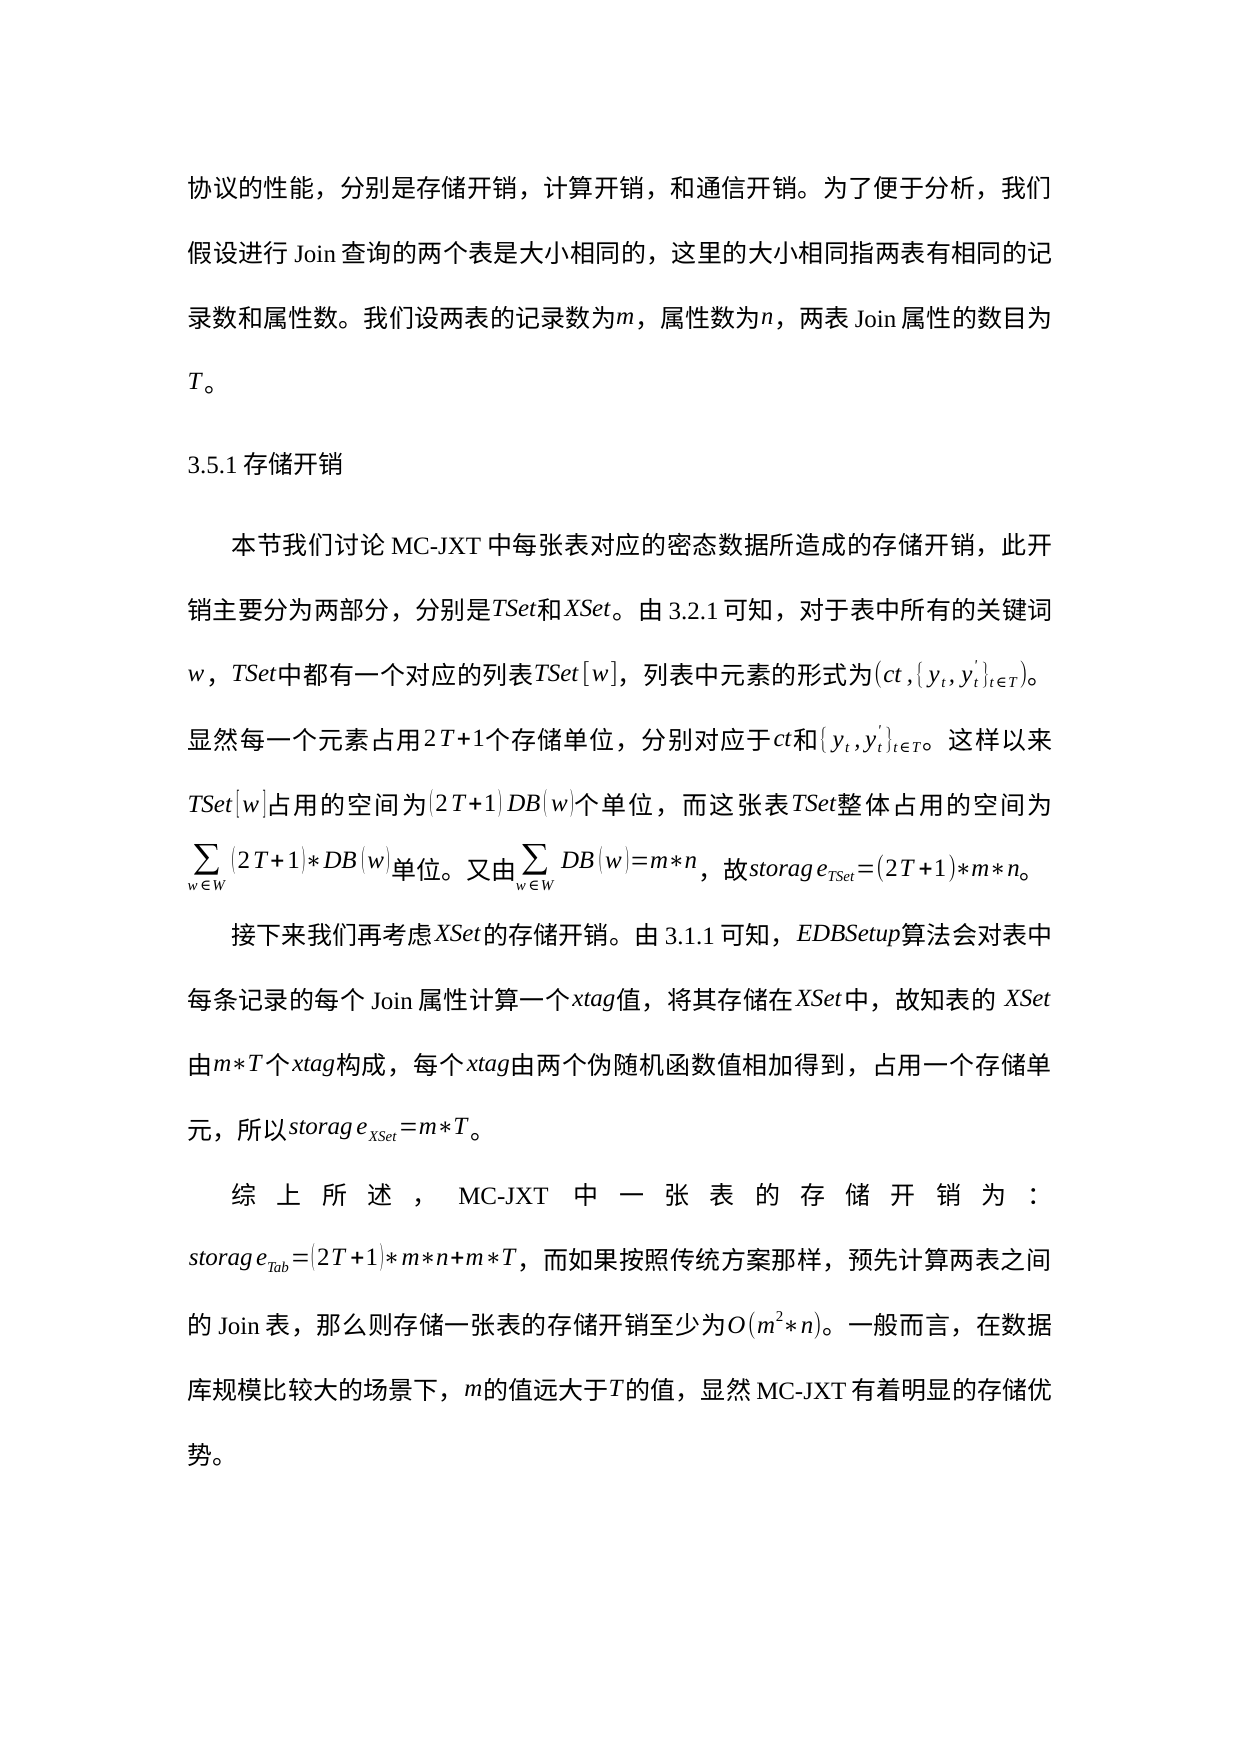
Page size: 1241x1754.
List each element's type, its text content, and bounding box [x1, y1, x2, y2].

subtitle 存储开销 [187, 430, 1053, 495]
text 本节我们讨论MC-JXT中每张表对应的密态数据所造成的存储开销，此开销主要分为两部分，分别是和。由3.2.1可知，对于表中所有的关键词 ，中都有一个对应的列表，列表中元素的形式为。显然每一个元素占用个存储单位，分别对应于和。这样以来 占用的空间为个单位，而这张表整体占用的空间为单位。又由，故。 [187, 511, 1053, 901]
text 综上所述，MC-JXT中一张表的存储开销为：，而如果按照传统方案那样，预先计算两表之间的Join表，那么则存储一张表的存储开销至少为。一般而言，在数据库规模比较大的场景下，的值远大于的值，显然MC-JXT有着明显的存储优势。 [187, 1161, 1053, 1486]
text 接下来我们再考虑的存储开销。由3.1.1可知，算法会对表中每条记录的每个Join属性计算一个值，将其存储在中，故知表的 由个构成，每个由两个伪随机函数值相加得到，占用一个存储单元，所以。 [187, 901, 1053, 1161]
